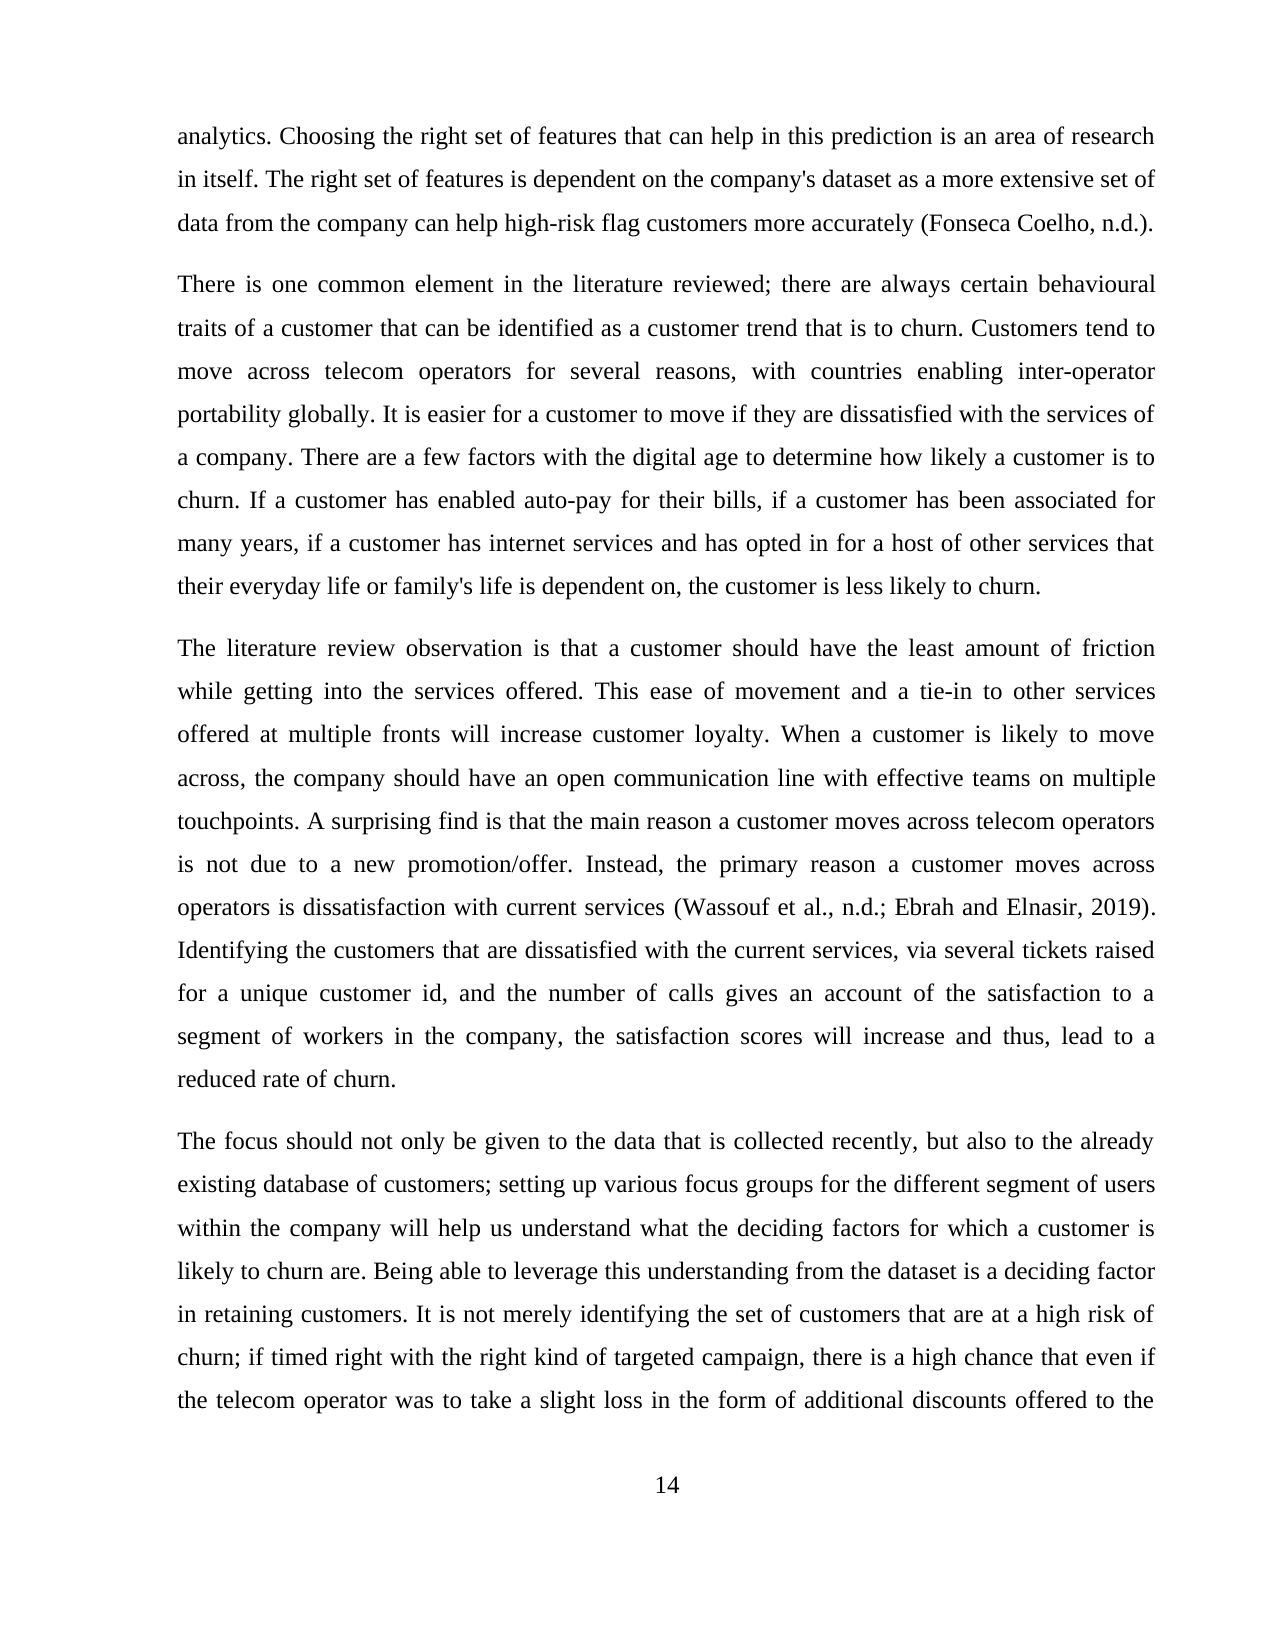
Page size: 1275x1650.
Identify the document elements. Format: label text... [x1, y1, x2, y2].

text The literature review observation is that a customer should have the least amount of friction while getting into the services offered. This ease of movement and a tie-in to other services offered at multiple fronts will increase customer loyalty. When a customer is likely to move across, the company should have an open communication line with effective teams on multiple touchpoints. A surprising find is that the main reason a customer moves across telecom operators is not due to a new promotion/offer. Instead, the primary reason a customer moves across operators is dissatisfaction with current services (Wassouf et al., n.d.; Ebrah and Elnasir, 2019). Identifying the customers that are dissatisfied with the current services, via several tickets raised for a unique customer id, and the number of calls gives an account of the satisfaction to a segment of workers in the company, the satisfaction scores will increase and thus, lead to a reduced rate of churn. [177, 633, 1156, 1093]
text There is one common element in the literature reviewed; there are always certain behavioural traits of a customer that can be identified as a customer trend that is to churn. Customers tend to move across telecom operators for several reasons, with countries enabling inter-operator portability globally. It is easier for a customer to move if they are dissatisfied with the services of a company. There are a few factors with the digital age to determine how likely a customer is to churn. If a customer has enabled auto-pay for their bills, if a customer has been associated for many years, if a customer has internet services and has opted in for a host of other services that their everyday life or family's life is dependent on, the customer is less likely to churn. [177, 269, 1156, 600]
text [177, 1126, 1156, 1414]
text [177, 121, 1156, 236]
